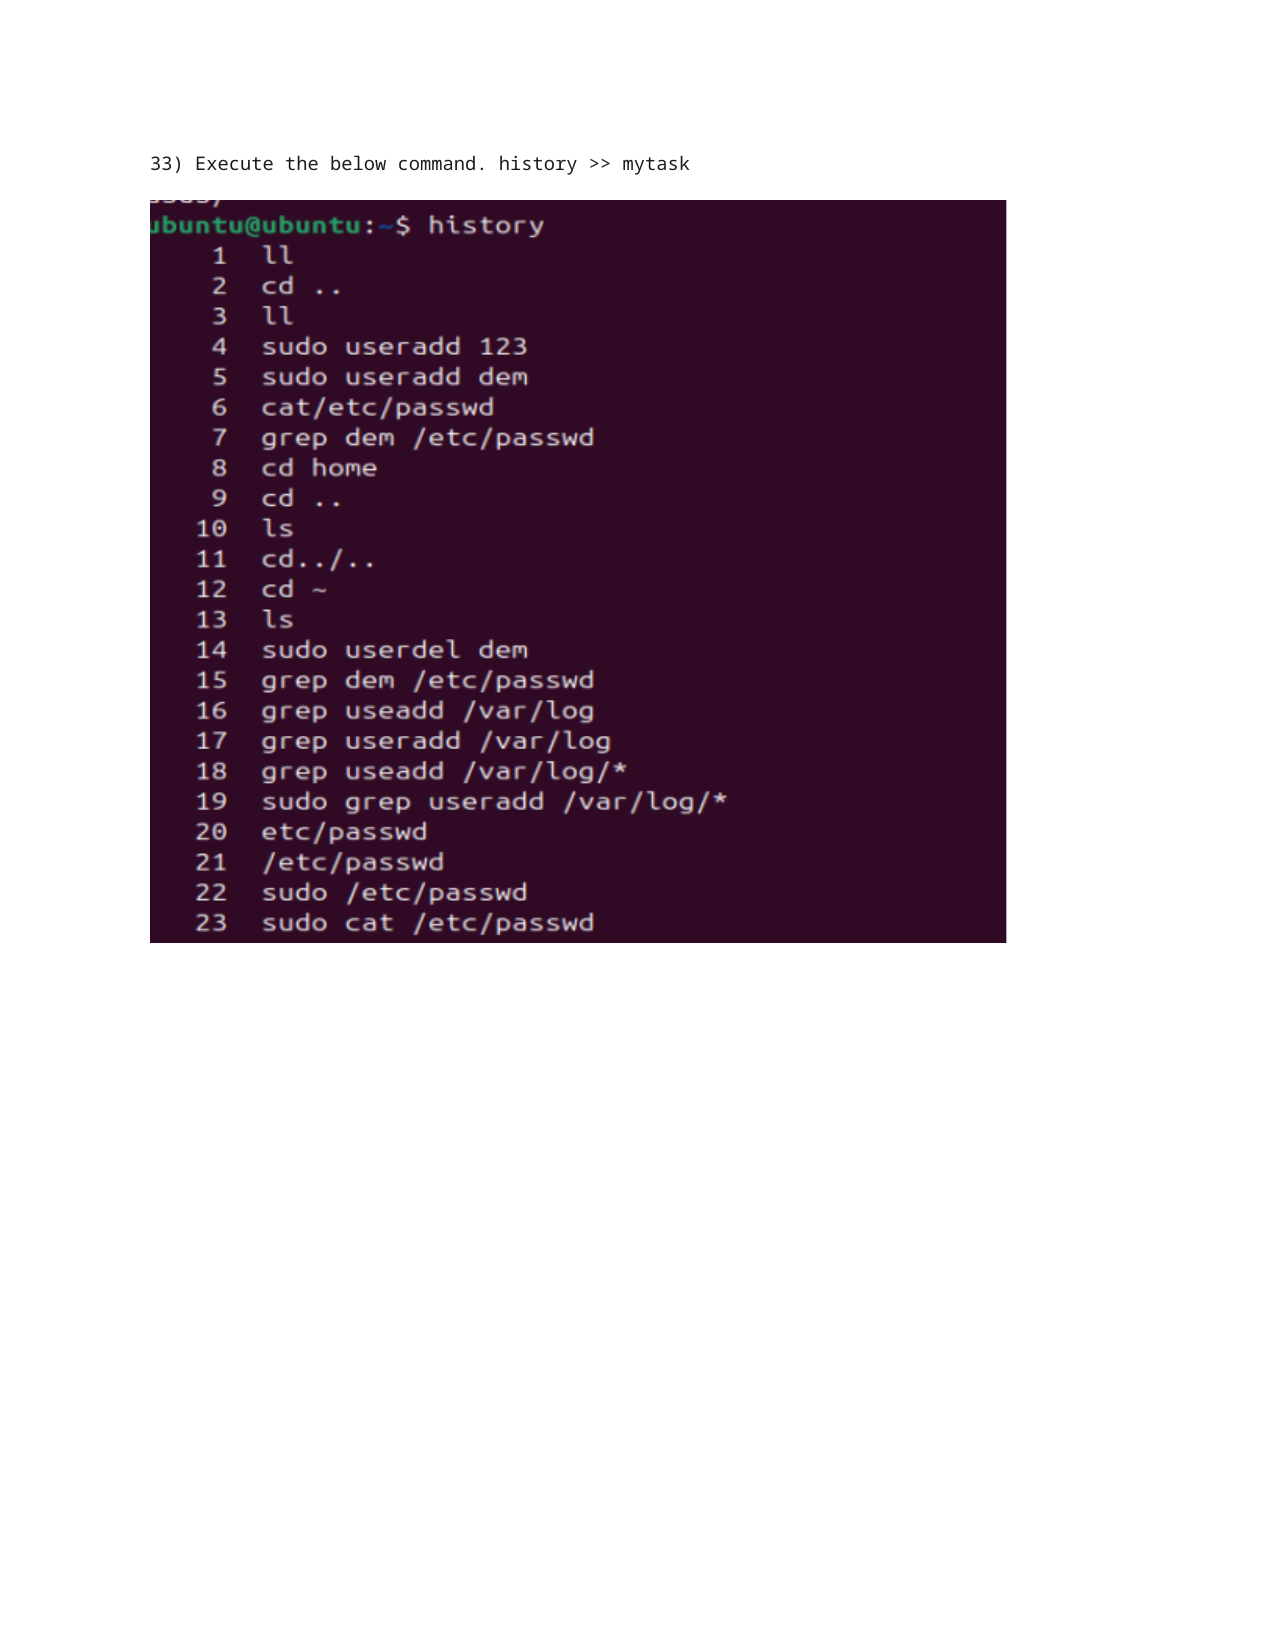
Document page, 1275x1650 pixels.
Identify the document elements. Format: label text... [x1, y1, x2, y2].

text 33) Execute the below command. history >> mytask [150, 150, 1125, 176]
picture [150, 200, 1007, 943]
